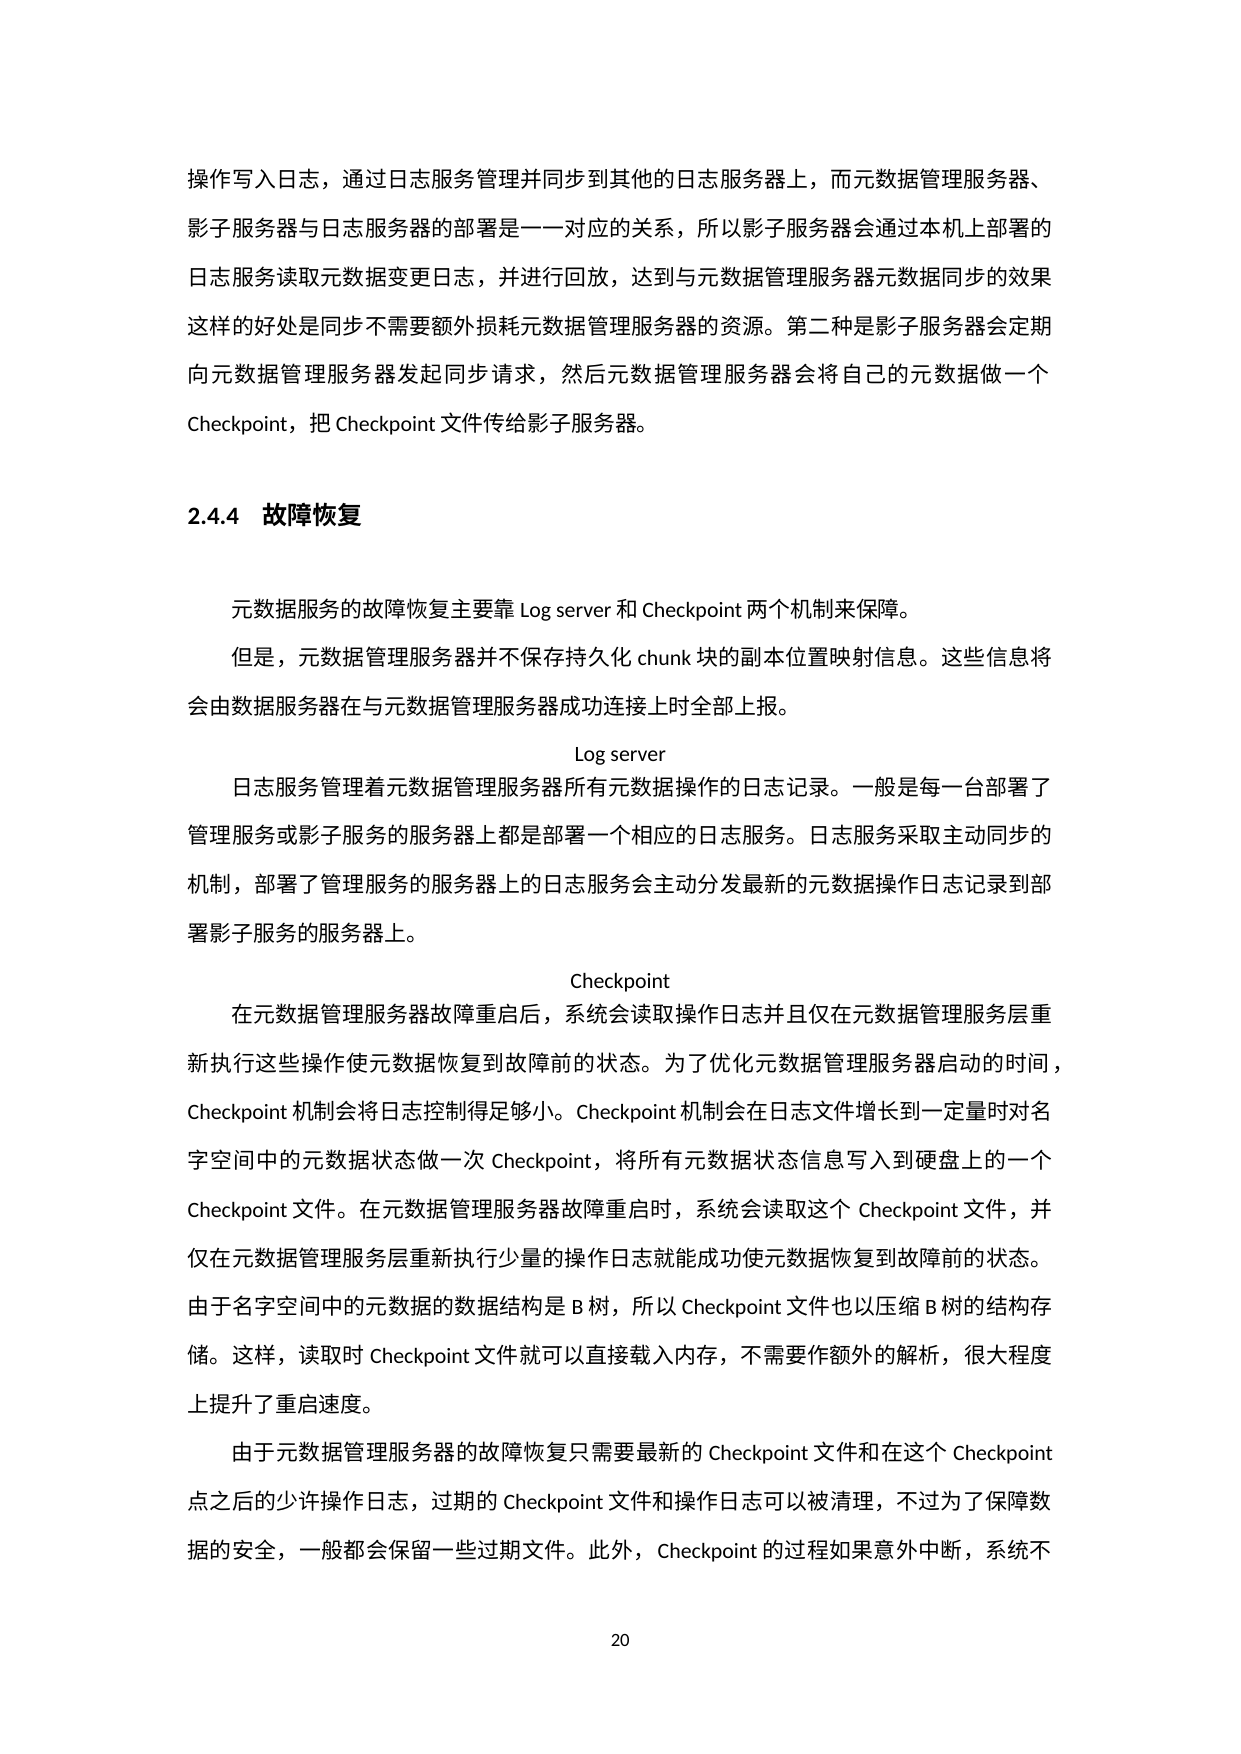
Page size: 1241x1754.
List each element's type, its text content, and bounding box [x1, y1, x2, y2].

text 日志服务管理着元数据管理服务器所有元数据操作的日志记录。一般是每一台部署了管理服务或影子服务的服务器上都是部署一个相应的日志服务。日志服务采取主动同步的机制，部署了管理服务的服务器上的日志服务会主动分发最新的元数据操作日志记录到部署影子服务的服务器上。 [187, 769, 1053, 948]
text Log server [187, 737, 1053, 769]
text 元数据服务的故障恢复主要靠Log server和Checkpoint两个机制来保障。 [187, 591, 1053, 624]
text 在元数据管理服务器故障重启后，系统会读取操作日志并且仅在元数据管理服务层重新执行这些操作使元数据恢复到故障前的状态。为了优化元数据管理服务器启动的时间，Checkpoint机制会将日志控制得足够小。Checkpoint机制会在日志文件增长到一定量时对名字空间中的元数据状态做一次Checkpoint，将所有元数据状态信息写入到硬盘上的一个Checkpoint文件。在元数据管理服务器故障重启时，系统会读取这个Checkpoint文件，并仅在元数据管理服务层重新执行少量的操作日志就能成功使元数据恢复到故障前的状态。由于名字空间中的元数据的数据结构是B树，所以Checkpoint文件也以压缩B树的结构存储。这样，读取时Checkpoint文件就可以直接载入内存，不需要作额外的解析，很大程度上提升了重启速度。 [187, 996, 1053, 1419]
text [187, 1435, 1053, 1565]
text Checkpoint [187, 964, 1053, 996]
subtitle 故障恢复 [187, 481, 1053, 546]
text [187, 162, 1053, 438]
text 但是，元数据管理服务器并不保存持久化chunk块的副本位置映射信息。这些信息将会由数据服务器在与元数据管理服务器成功连接上时全部上报。 [187, 640, 1053, 721]
